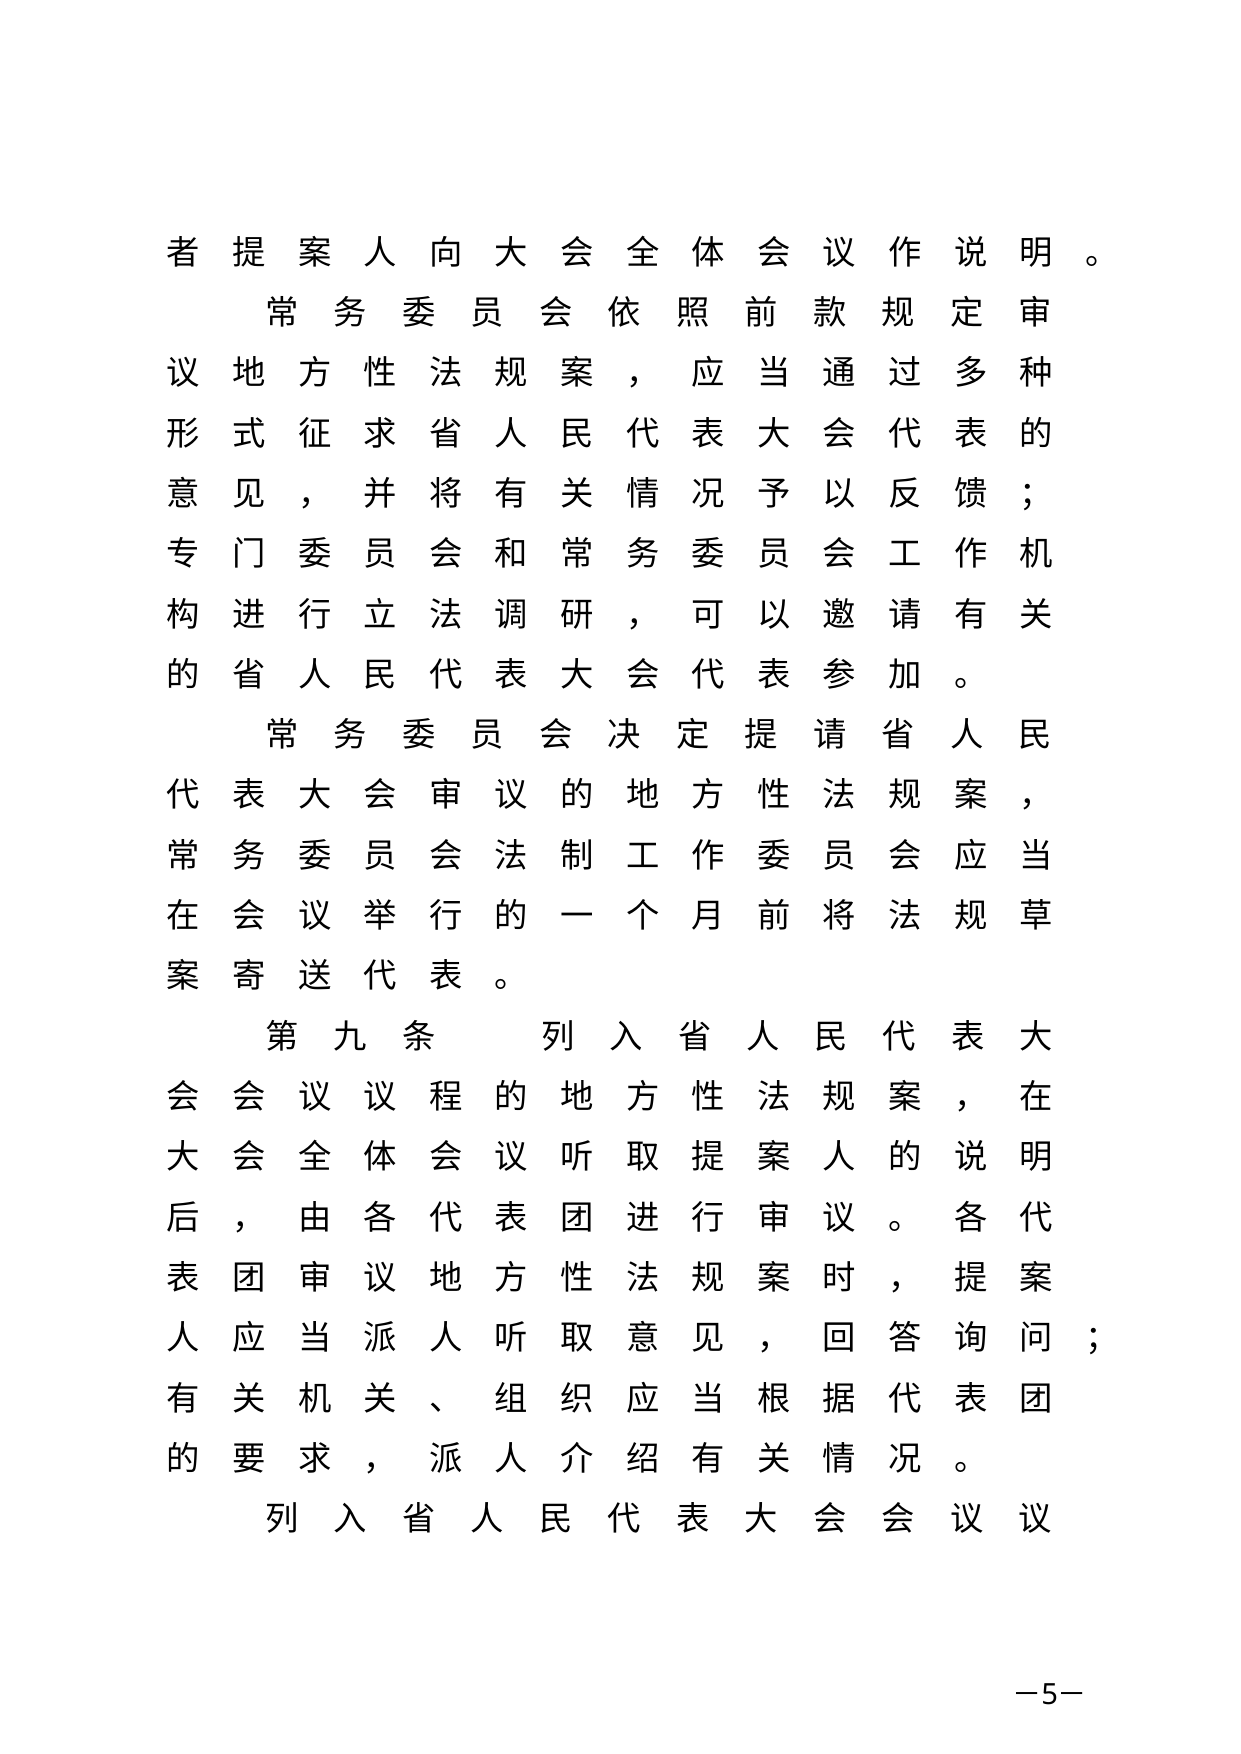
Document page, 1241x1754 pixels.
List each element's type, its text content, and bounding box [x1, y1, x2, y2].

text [167, 1486, 1085, 1546]
text 第九条 列入省人民代表大会会议议程的地方性法规案，在大会全体会议听取提案人的说明后，由各代表团进行审议。各代表团审议地方性法规案时，提案人应当派人听取意见，回答询问；有关机关、组织应当根据代表团的要求，派人介绍有关情况。 [167, 1003, 1085, 1486]
text 常务委员会决定提请省人民代表大会审议的地方性法规案，常务委员会法制工作委员会应当在会议举行的一个月前将法规草案寄送代表。 [167, 702, 1085, 1003]
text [167, 219, 1085, 280]
text 常务委员会依照前款规定审议地方性法规案，应当通过多种形式征求省人民代表大会代表的意见，并将有关情况予以反馈；专门委员会和常务委员会工作机构进行立法调研，可以邀请有关的省人民代表大会代表参加。 [167, 280, 1085, 702]
